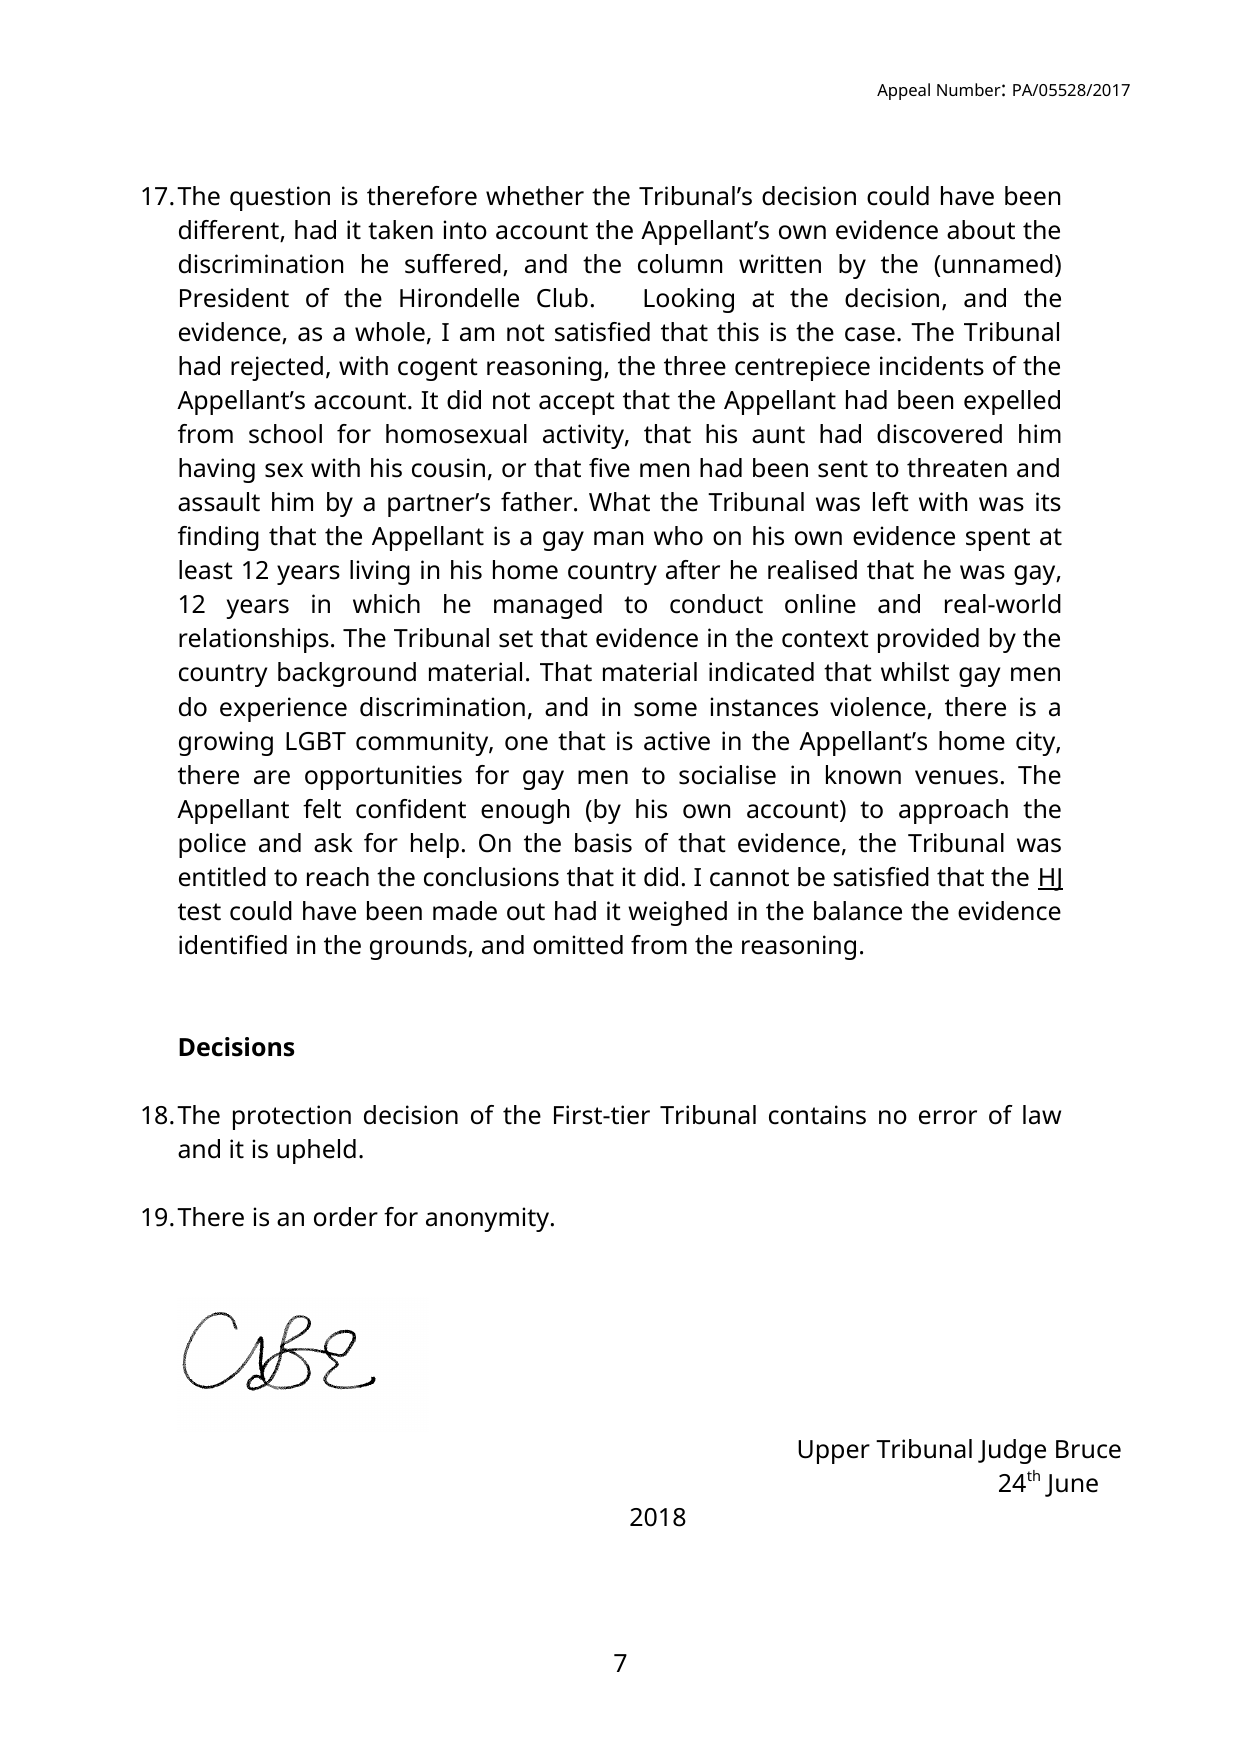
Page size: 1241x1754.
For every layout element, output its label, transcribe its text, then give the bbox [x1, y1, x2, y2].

list The protection decision of the First-tier Tribunal contains no error of law and it is upheld. [140, 1098, 1063, 1166]
text 24th June 2018 [193, 1465, 1122, 1533]
text Upper Tribunal Judge Bruce [193, 1431, 1122, 1465]
text Decisions [177, 1030, 1063, 1064]
list The question is therefore whether the Tribunal’s decision could have been different, had it taken into account the Appellant’s own evidence about the discrimination he suffered, and the column written by the (unnamed) President of the Hirondelle Club. Looking at the decision, and the evidence, as a whole, I am not satisfied that this is the case. The Tribunal had rejected, with cogent reasoning, the three centrepiece incidents of the Appellant’s account. It did not accept that the Appellant had been expelled from school for homosexual activity, that his aunt had discovered him having sex with his cousin, or that five men had been sent to threaten and assault him by a partner’s father. What the Tribunal was left with was its finding that the Appellant is a gay man who on his own evidence spent at least 12 years living in his home country after he realised that he was gay, 12 years in which he managed to conduct online and real-world relationships. The Tribunal set that evidence in the context provided by the country background material. That material indicated that whilst gay men do experience discrimination, and in some instances violence, there is a growing LGBT community, one that is active in the Appellant’s home city, there are opportunities for gay men to socialise in known venues. The Appellant felt confident enough (by his own account) to approach the police and ask for help. On the basis of that evidence, the Tribunal was entitled to reach the conclusions that it did. I cannot be satisfied that the HJ test could have been made out had it weighed in the balance the evidence identified in the grounds, and omitted from the reasoning. [140, 178, 1063, 962]
list There is an order for anonymity. [140, 1200, 1063, 1234]
